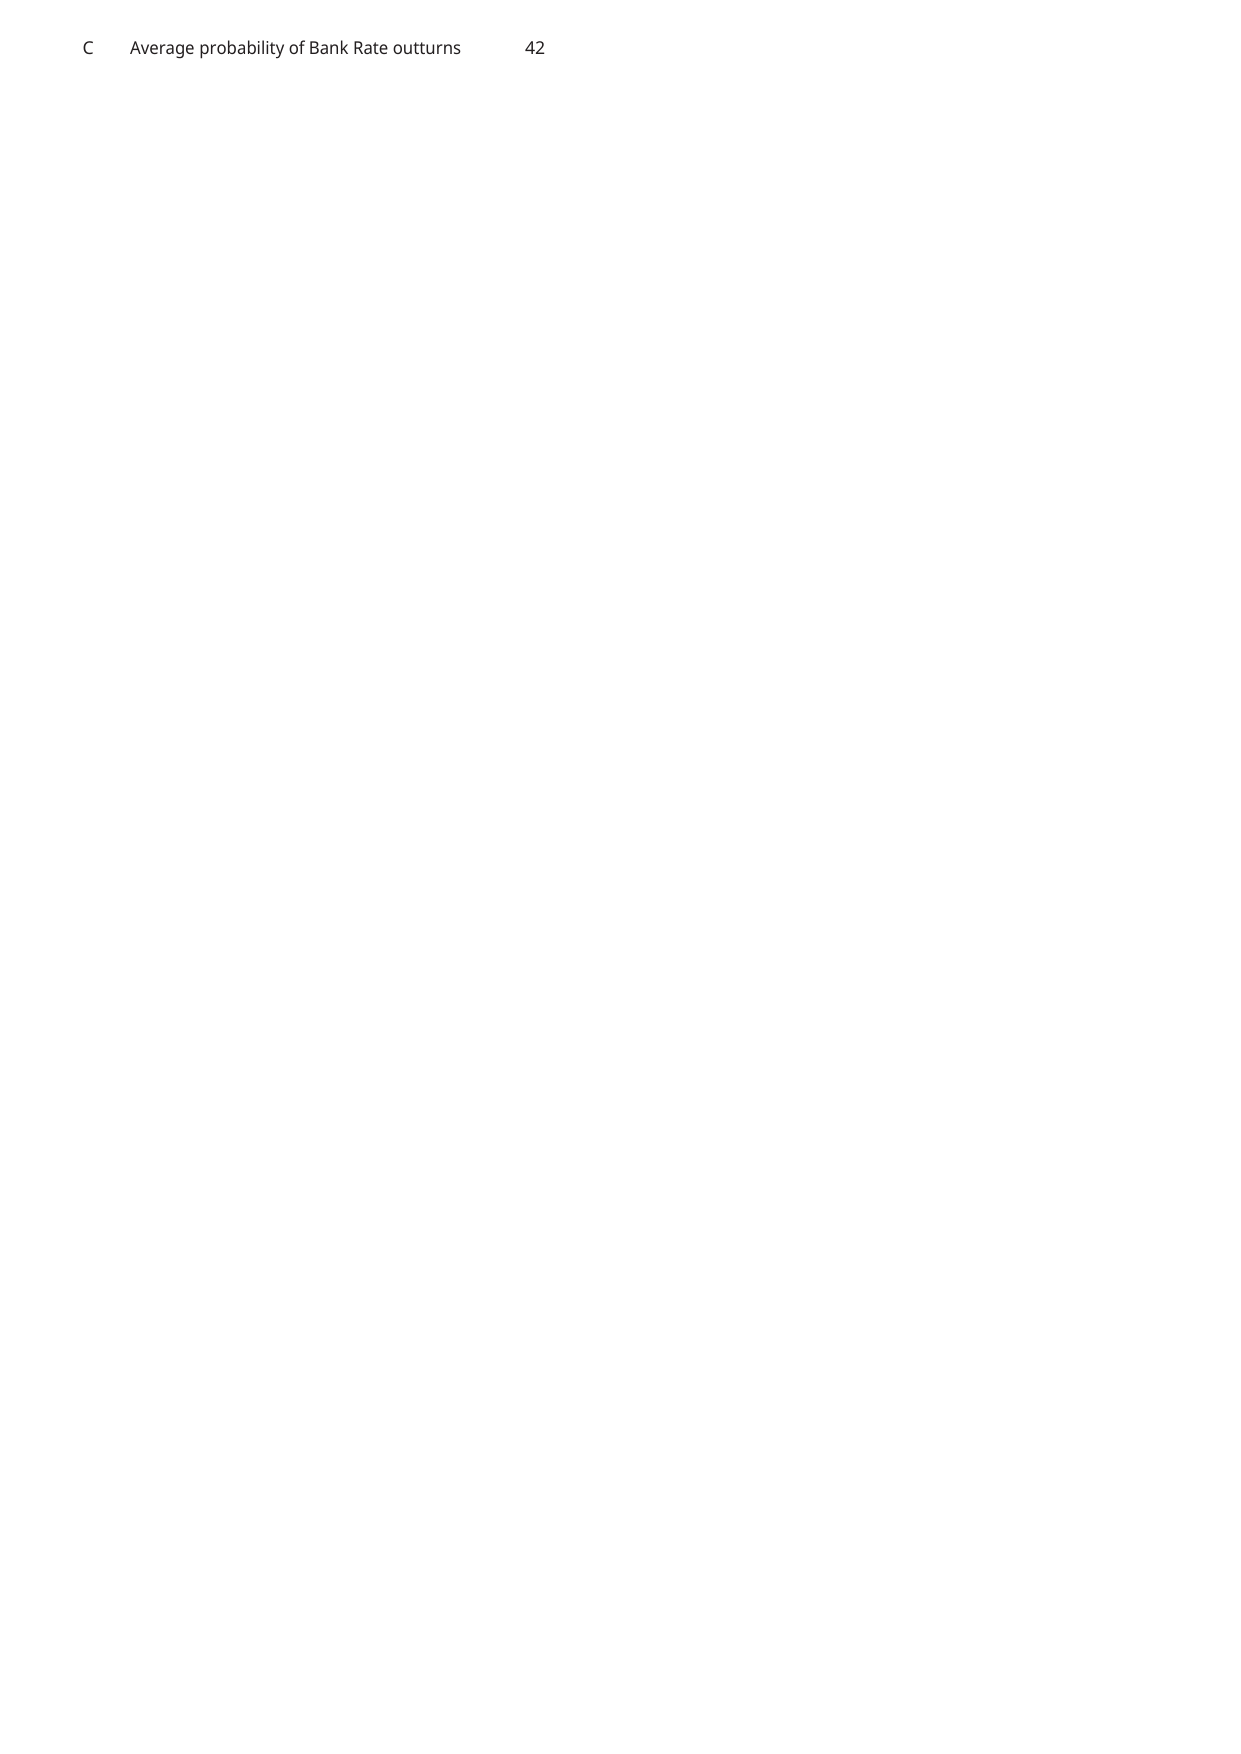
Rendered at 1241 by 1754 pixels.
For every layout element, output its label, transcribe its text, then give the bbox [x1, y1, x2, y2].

list Average probability of Bank Rate outturns 42 [82, 35, 547, 59]
